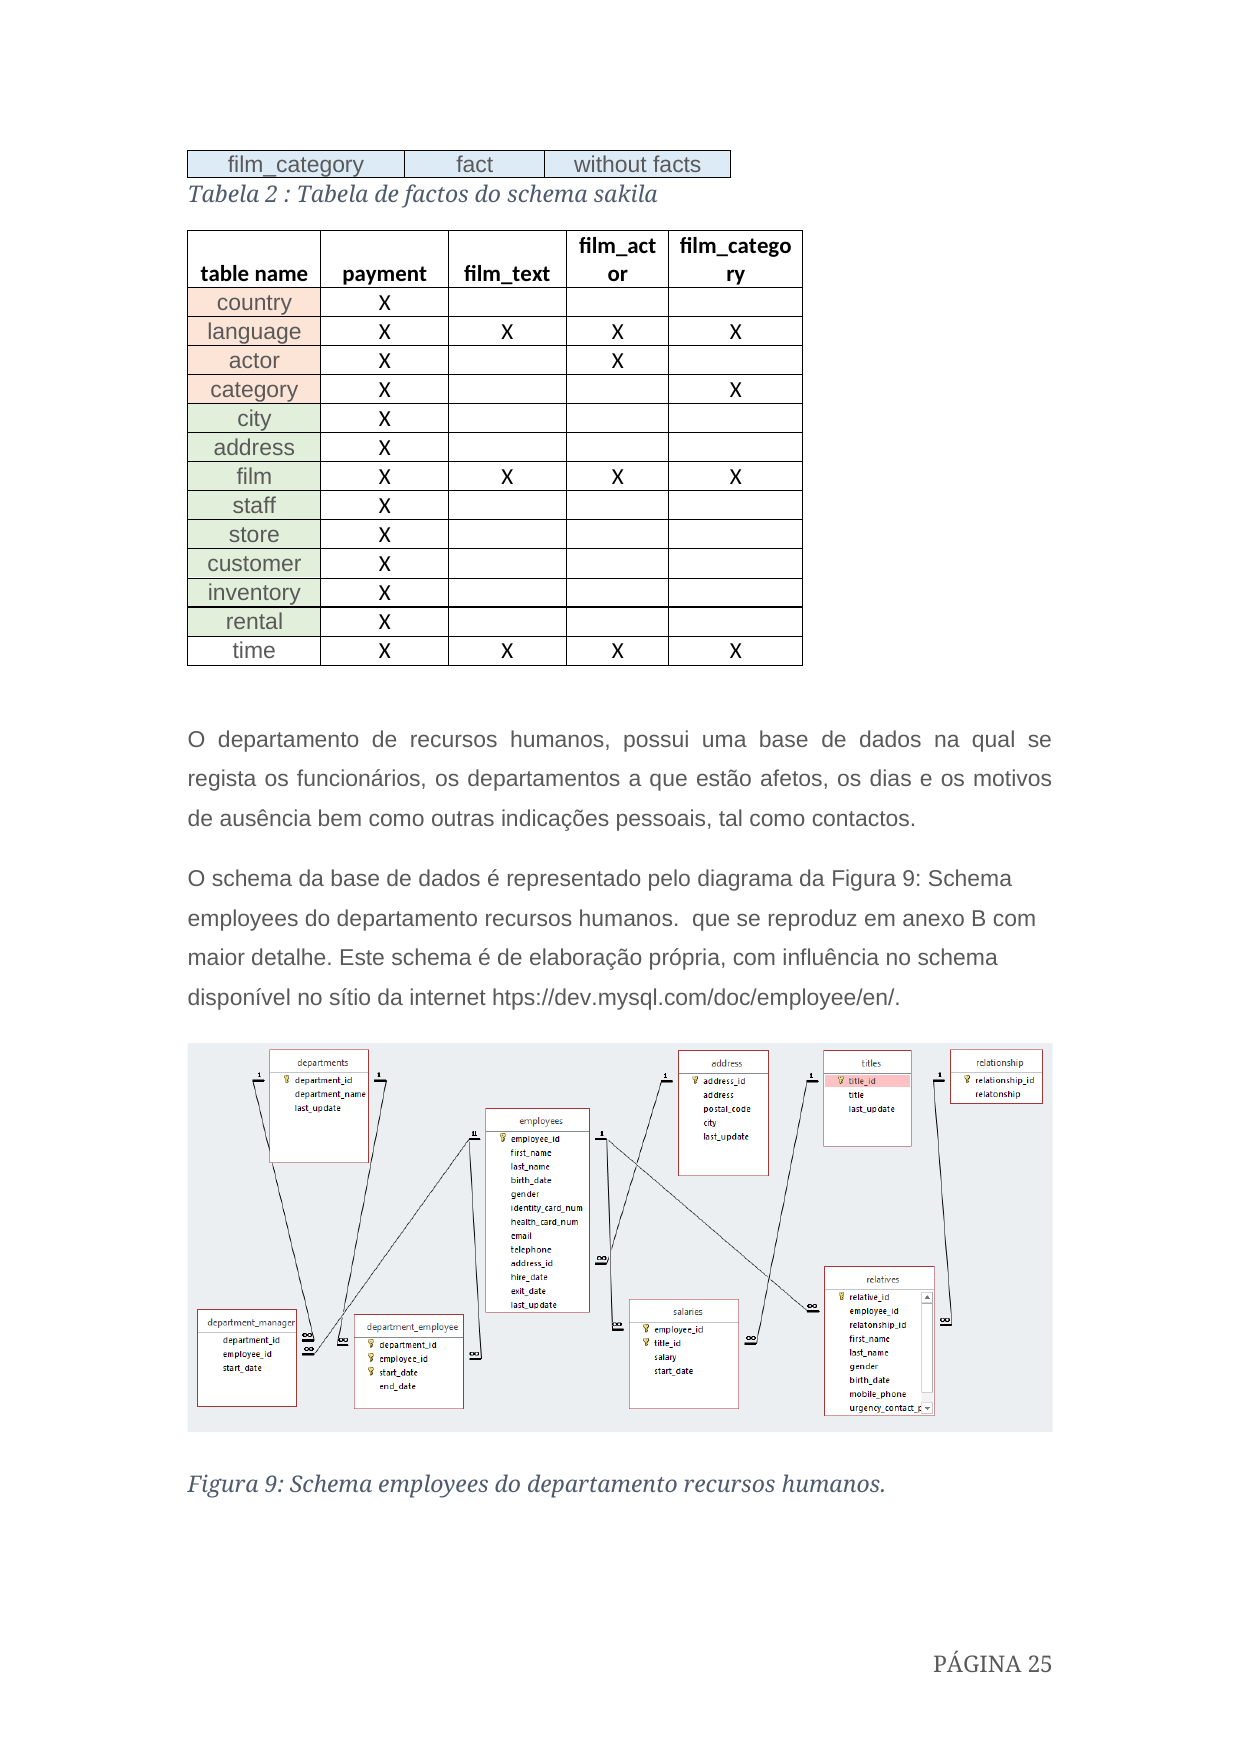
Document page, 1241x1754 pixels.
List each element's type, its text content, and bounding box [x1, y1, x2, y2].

table_cell [449, 404, 566, 432]
table_cell [567, 579, 668, 606]
table_cell X [321, 520, 448, 548]
table_cell [567, 520, 668, 548]
table_header film_category [669, 231, 802, 287]
table_cell [669, 491, 802, 519]
table_cell X [321, 346, 448, 374]
text Tabela 2 : Tabela de factos do schema sakila [187, 178, 1053, 209]
picture [187, 1043, 1053, 1432]
table_cell X [669, 317, 802, 345]
table_cell [669, 520, 802, 548]
table_cell X [321, 608, 448, 636]
text Figura 9: Schema employees do departamento recursos humanos. [187, 1468, 1053, 1499]
table_cell [449, 608, 566, 636]
text O schema da base de dados é representado pelo diagrama da Figura 9: Schema emplyees do departamento recursos humanos, que se reproduz em anexo B com maior detalhe. Este schema é de elaboração própria, com influência no schema disponível no sítio da internet htps://dev.mysql.com/doc/employee/en/. [187, 865, 1053, 1010]
table_cell [669, 608, 802, 636]
table_cell [449, 346, 566, 374]
table_header payment [321, 231, 448, 287]
table_cell without facts [545, 151, 730, 177]
table_cell [567, 404, 668, 432]
table_cell category [188, 375, 320, 403]
table_cell X [669, 375, 802, 403]
table_cell X [669, 462, 802, 490]
table_cell city [188, 404, 320, 432]
table_cell [449, 288, 566, 316]
table_cell [567, 433, 668, 461]
table_cell film_category [188, 151, 404, 177]
table_cell [449, 549, 566, 577]
table_cell film [188, 462, 320, 490]
table_cell X [321, 637, 448, 664]
table_cell X [321, 375, 448, 403]
table_cell X [567, 317, 668, 345]
table_cell [669, 433, 802, 461]
table_cell X [321, 317, 448, 345]
table_cell [567, 288, 668, 316]
table_cell [669, 404, 802, 432]
table_cell X [321, 491, 448, 519]
table_cell X [449, 462, 566, 490]
table_cell actor [188, 346, 320, 374]
table_cell [567, 549, 668, 577]
table_cell X [567, 637, 668, 664]
table_cell rental [188, 608, 320, 636]
table_cell [449, 579, 566, 606]
table_cell [449, 520, 566, 548]
table_cell X [321, 462, 448, 490]
table_cell [669, 579, 802, 606]
table_cell fact [405, 151, 544, 177]
table_cell X [449, 637, 566, 664]
table_cell language [188, 317, 320, 345]
table_cell X [321, 404, 448, 432]
table_cell inventory [188, 579, 320, 606]
table_header film_actor [567, 231, 668, 287]
table_header table name [188, 231, 320, 287]
table_header film_text [449, 231, 566, 287]
table_cell [669, 346, 802, 374]
table_cell [449, 375, 566, 403]
table_cell X [321, 579, 448, 606]
table_cell staff [188, 491, 320, 519]
table_cell [449, 491, 566, 519]
text O departamento de recursos humanos, possui uma base de dados na qual se regista os funcionários, os departamentos a que estão afetos, os dias e os motivos de ausência bem como outras indicações pessoais, tal como contactos. [187, 726, 1053, 831]
table_cell [567, 608, 668, 636]
table_cell customer [188, 549, 320, 577]
table_cell X [449, 317, 566, 345]
table_cell [567, 491, 668, 519]
table_cell time [188, 637, 320, 664]
table_cell X [321, 433, 448, 461]
table_cell [567, 375, 668, 403]
table_cell X [669, 637, 802, 664]
table_cell X [321, 549, 448, 577]
table_cell store [188, 520, 320, 548]
table_cell [449, 433, 566, 461]
table_cell X [567, 462, 668, 490]
table_cell [669, 288, 802, 316]
table_cell address [188, 433, 320, 461]
table_cell X [321, 288, 448, 316]
table_cell X [567, 346, 668, 374]
table_cell [669, 549, 802, 577]
table_cell country [188, 288, 320, 316]
